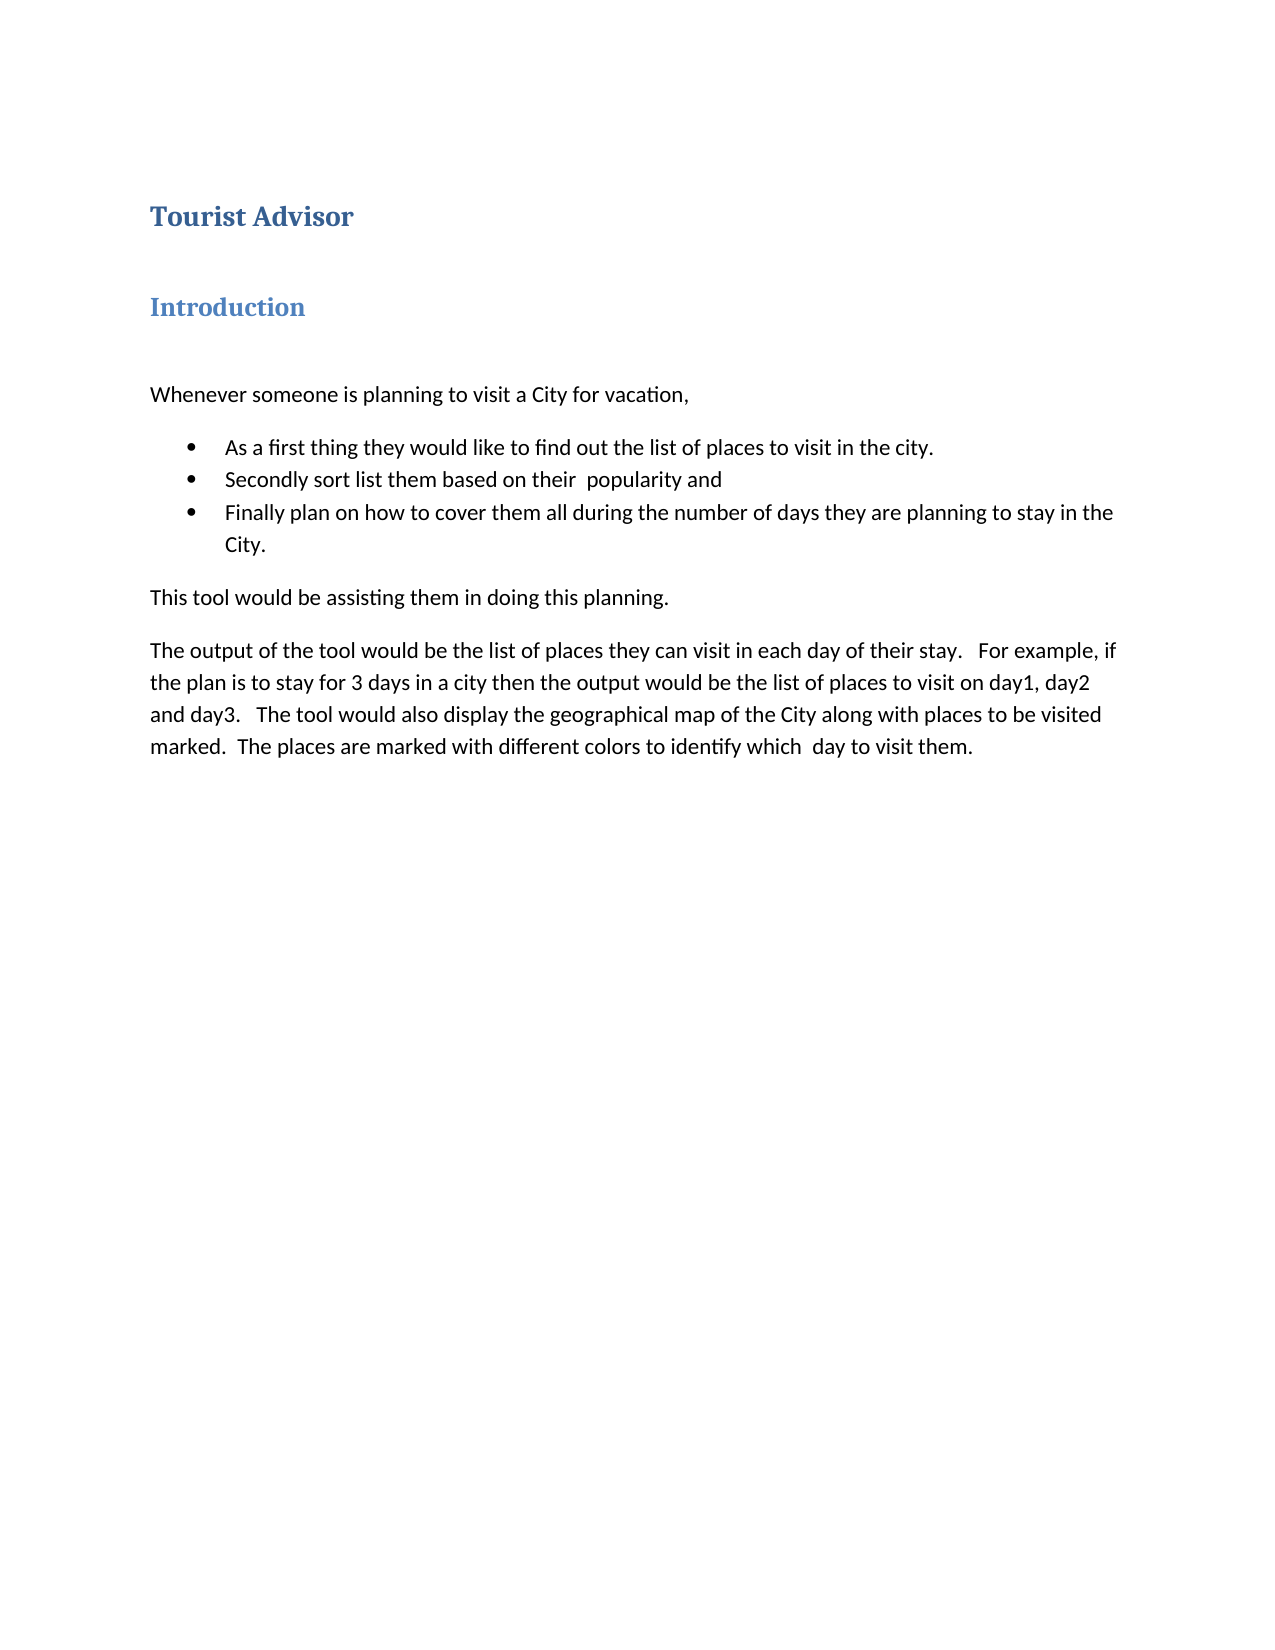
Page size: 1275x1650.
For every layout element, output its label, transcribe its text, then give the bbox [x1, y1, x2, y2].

list As a first thing they would like to find out the list of places to visit in the city. [187, 433, 1125, 461]
text The output of the tool would be the list of places they can visit in each day of their stay. For example, if the plan is to stay for 3 days in a city then the output would be the list of places to visit on day1, day2 and day3. The tool would also display the geographical map of the City along with places to be visited marked. The places are marked with different colors to identify which day to visit them. [150, 636, 1125, 761]
list Finally plan on how to cover them all during the number of days they are planning to stay in the City. [187, 498, 1125, 558]
subtitle Tourist Advisor [150, 200, 1125, 233]
subtitle Introduction [150, 292, 1125, 323]
text This tool would be assisting them in doing this planning. [150, 583, 1125, 611]
list Secondly sort list them based on their popularity and [187, 466, 1125, 493]
text Whenever someone is planning to visit a City for vacation, [150, 380, 1125, 408]
